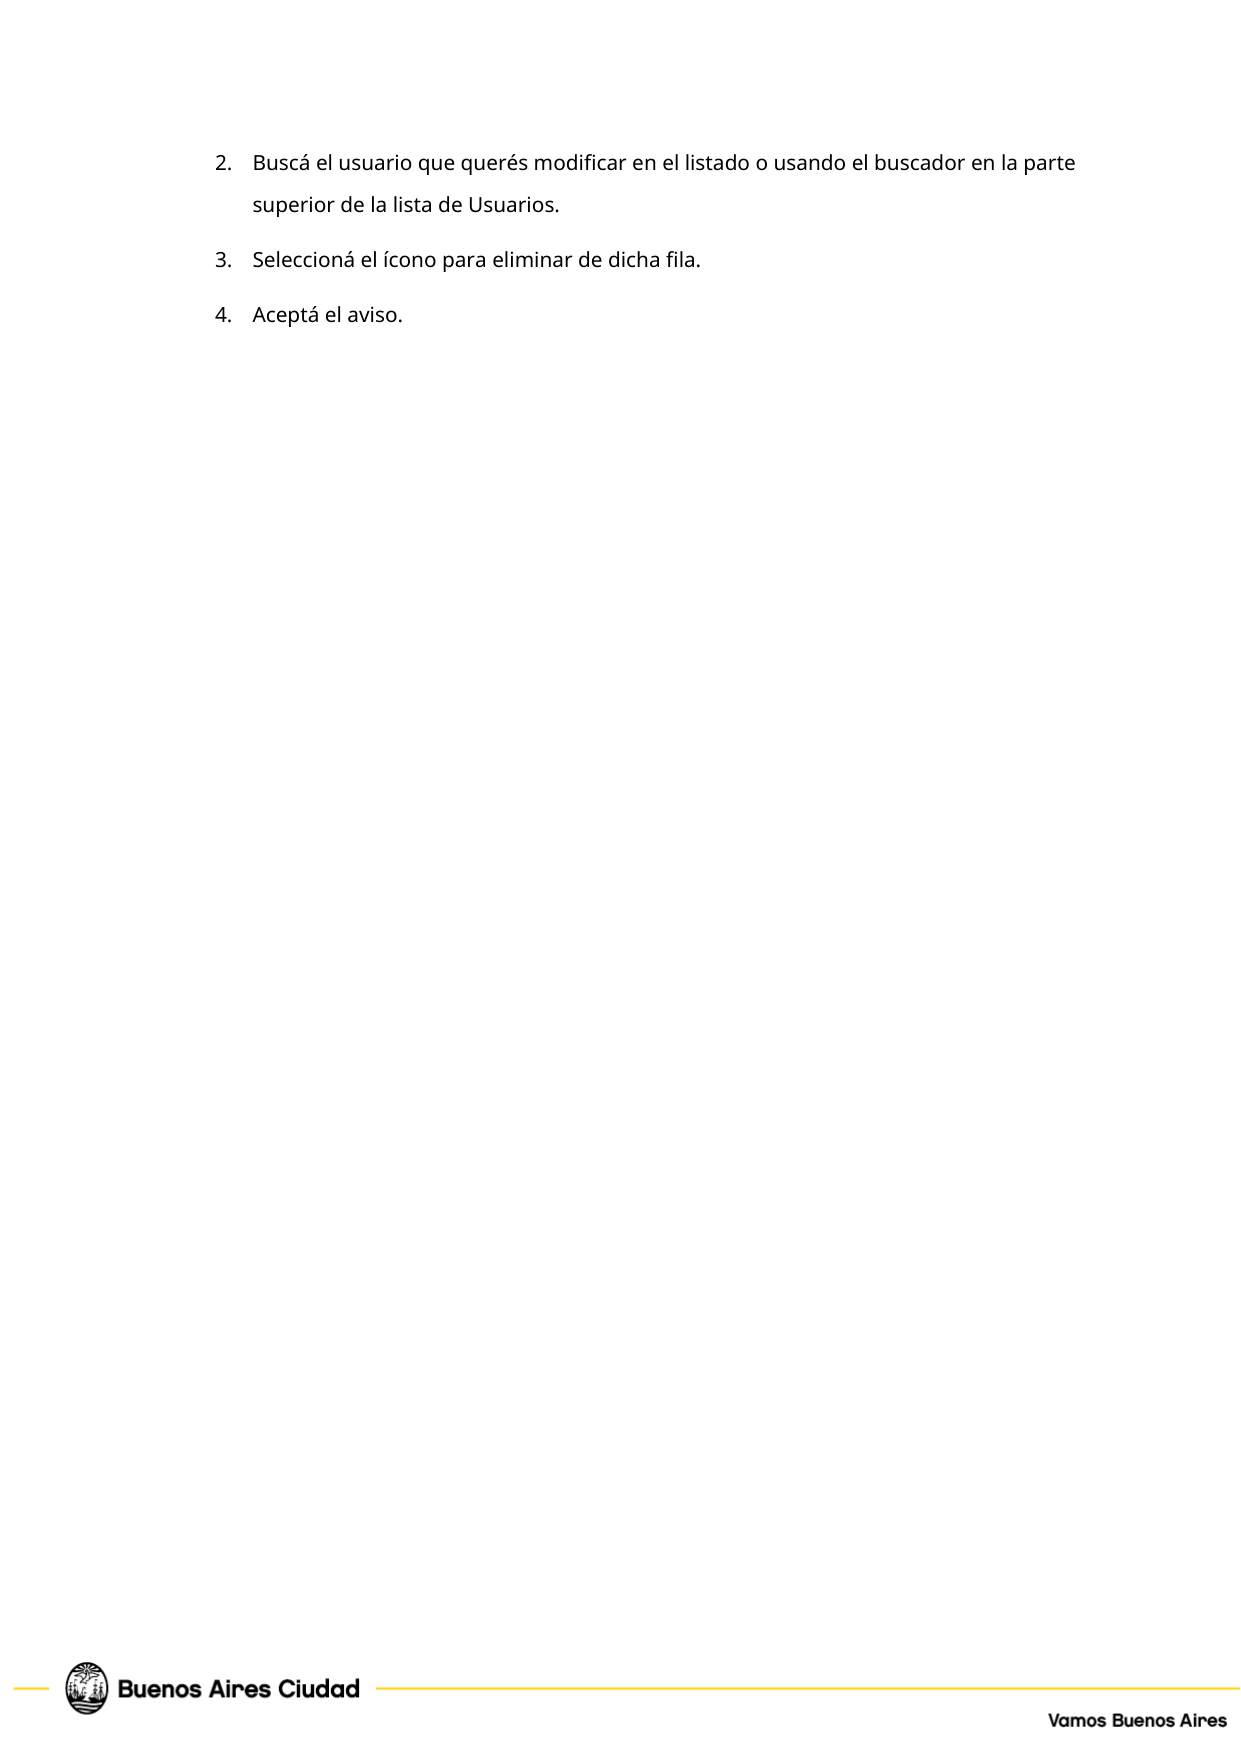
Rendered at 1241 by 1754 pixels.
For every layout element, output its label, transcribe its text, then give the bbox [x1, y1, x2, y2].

list Aceptá el aviso. [215, 300, 1093, 329]
picture [13, 1657, 1241, 1752]
list Buscá el usuario que querés modificar en el listado o usando el buscador en la parte superior de la lista de Usuarios. [215, 148, 1093, 219]
list Seleccioná el ícono para eliminar de dicha fila. [215, 245, 1093, 274]
